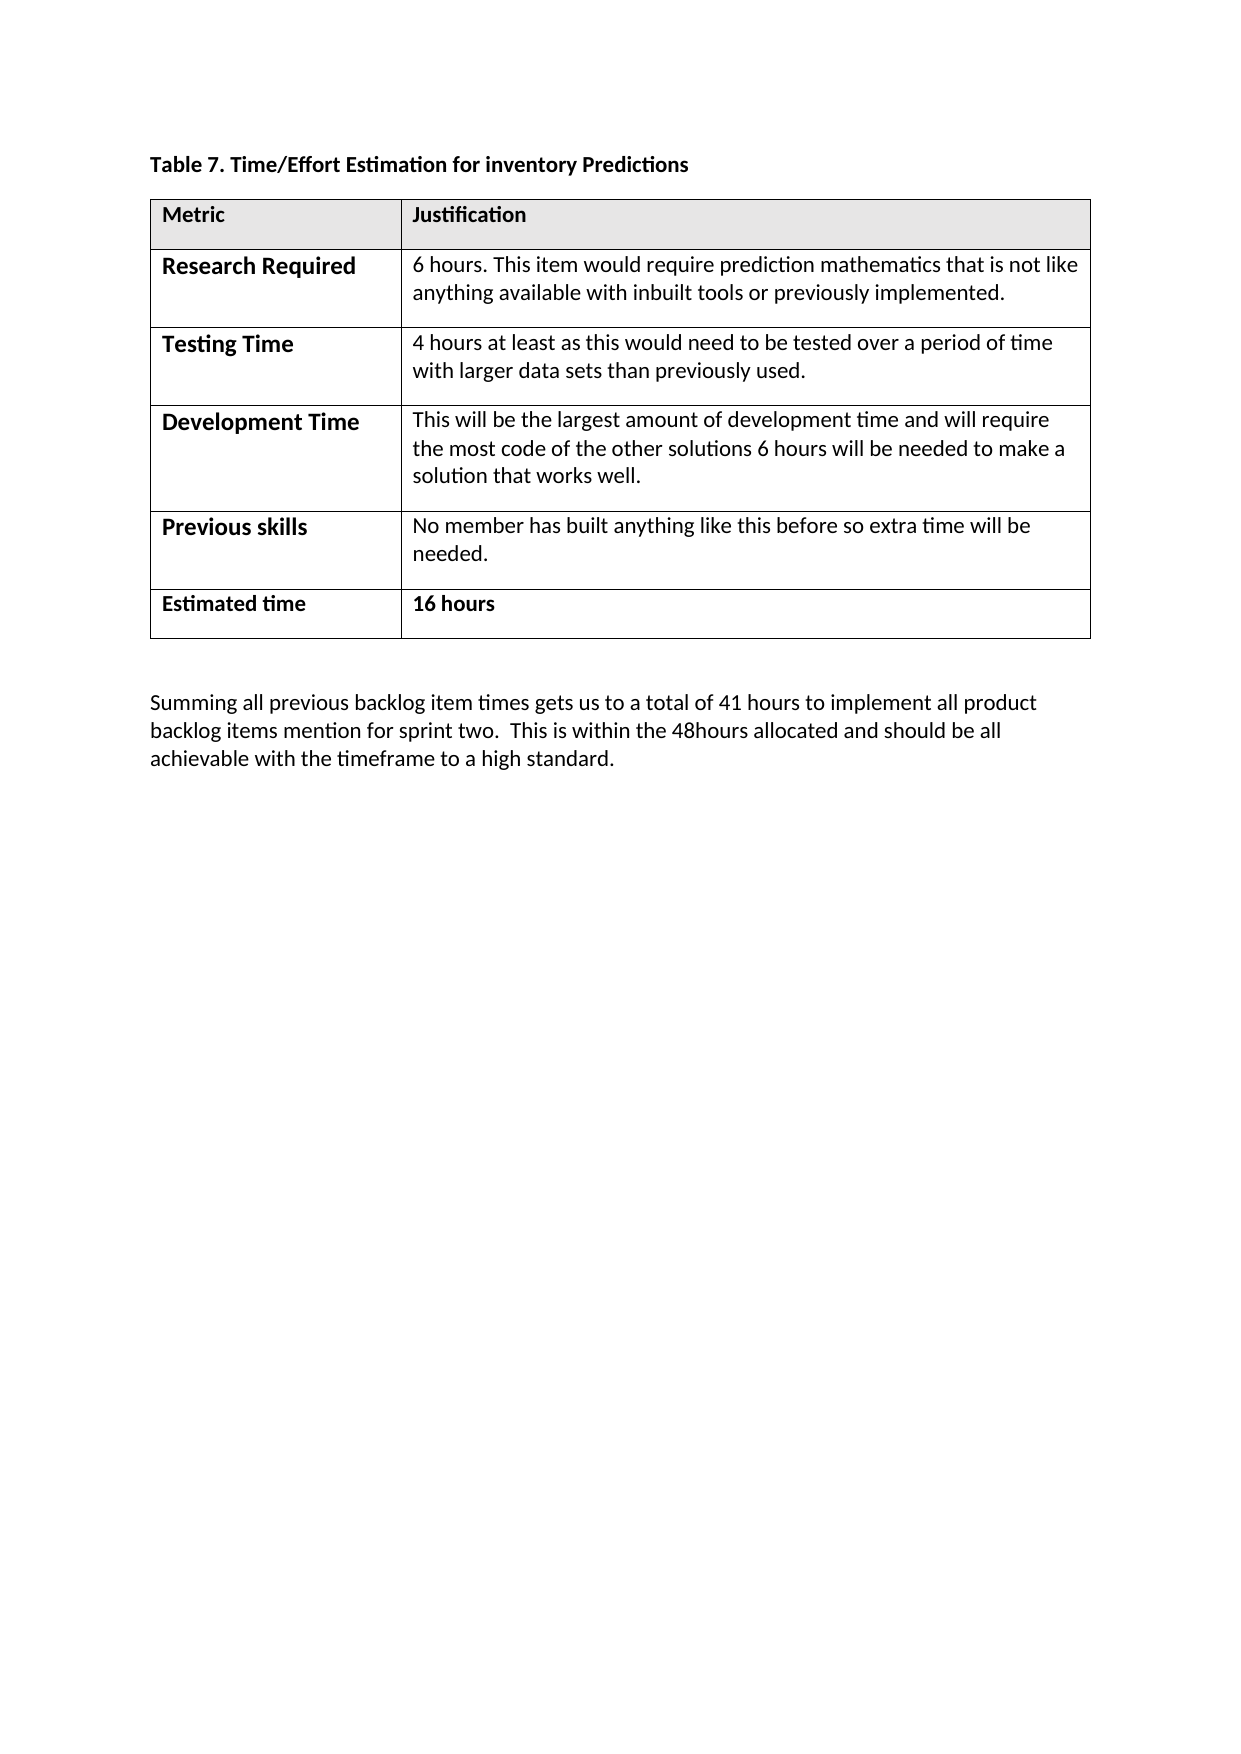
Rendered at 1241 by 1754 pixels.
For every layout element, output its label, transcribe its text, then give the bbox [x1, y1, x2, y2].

table_header Metric [151, 200, 401, 249]
table_cell No member has built anything like this before so extra time will be needed. [402, 512, 1090, 588]
table_cell Estimated time [151, 590, 401, 638]
table_cell 16 hours [402, 590, 1090, 638]
table_cell This will be the largest amount of development time and will require the most code of the other solutions 6 hours will be needed to make a solution that works well. [402, 406, 1090, 511]
table_cell Previous skills [151, 512, 401, 588]
text Table 7. Time/Effort Estimation for inventory Predictions [150, 150, 1090, 178]
table_cell Research Required [151, 250, 401, 327]
table_cell Development Time [151, 406, 401, 511]
table_cell Testing Time [151, 328, 401, 404]
table_cell 6 hours. This item would require prediction mathematics that is not like anything available with inbuilt tools or previously implemented. [402, 250, 1090, 327]
table_cell 4 hours at least as this would need to be tested over a period of time with larger data sets than previously used. [402, 328, 1090, 404]
table_header Justification [402, 200, 1090, 249]
text Summing all previous backlog item times gets us to a total of 41 hours to implement all product backlog items mention for sprint two. This is within the 48hours allocated and should be all achievable with the timeframe to a high standard. [150, 688, 1090, 772]
